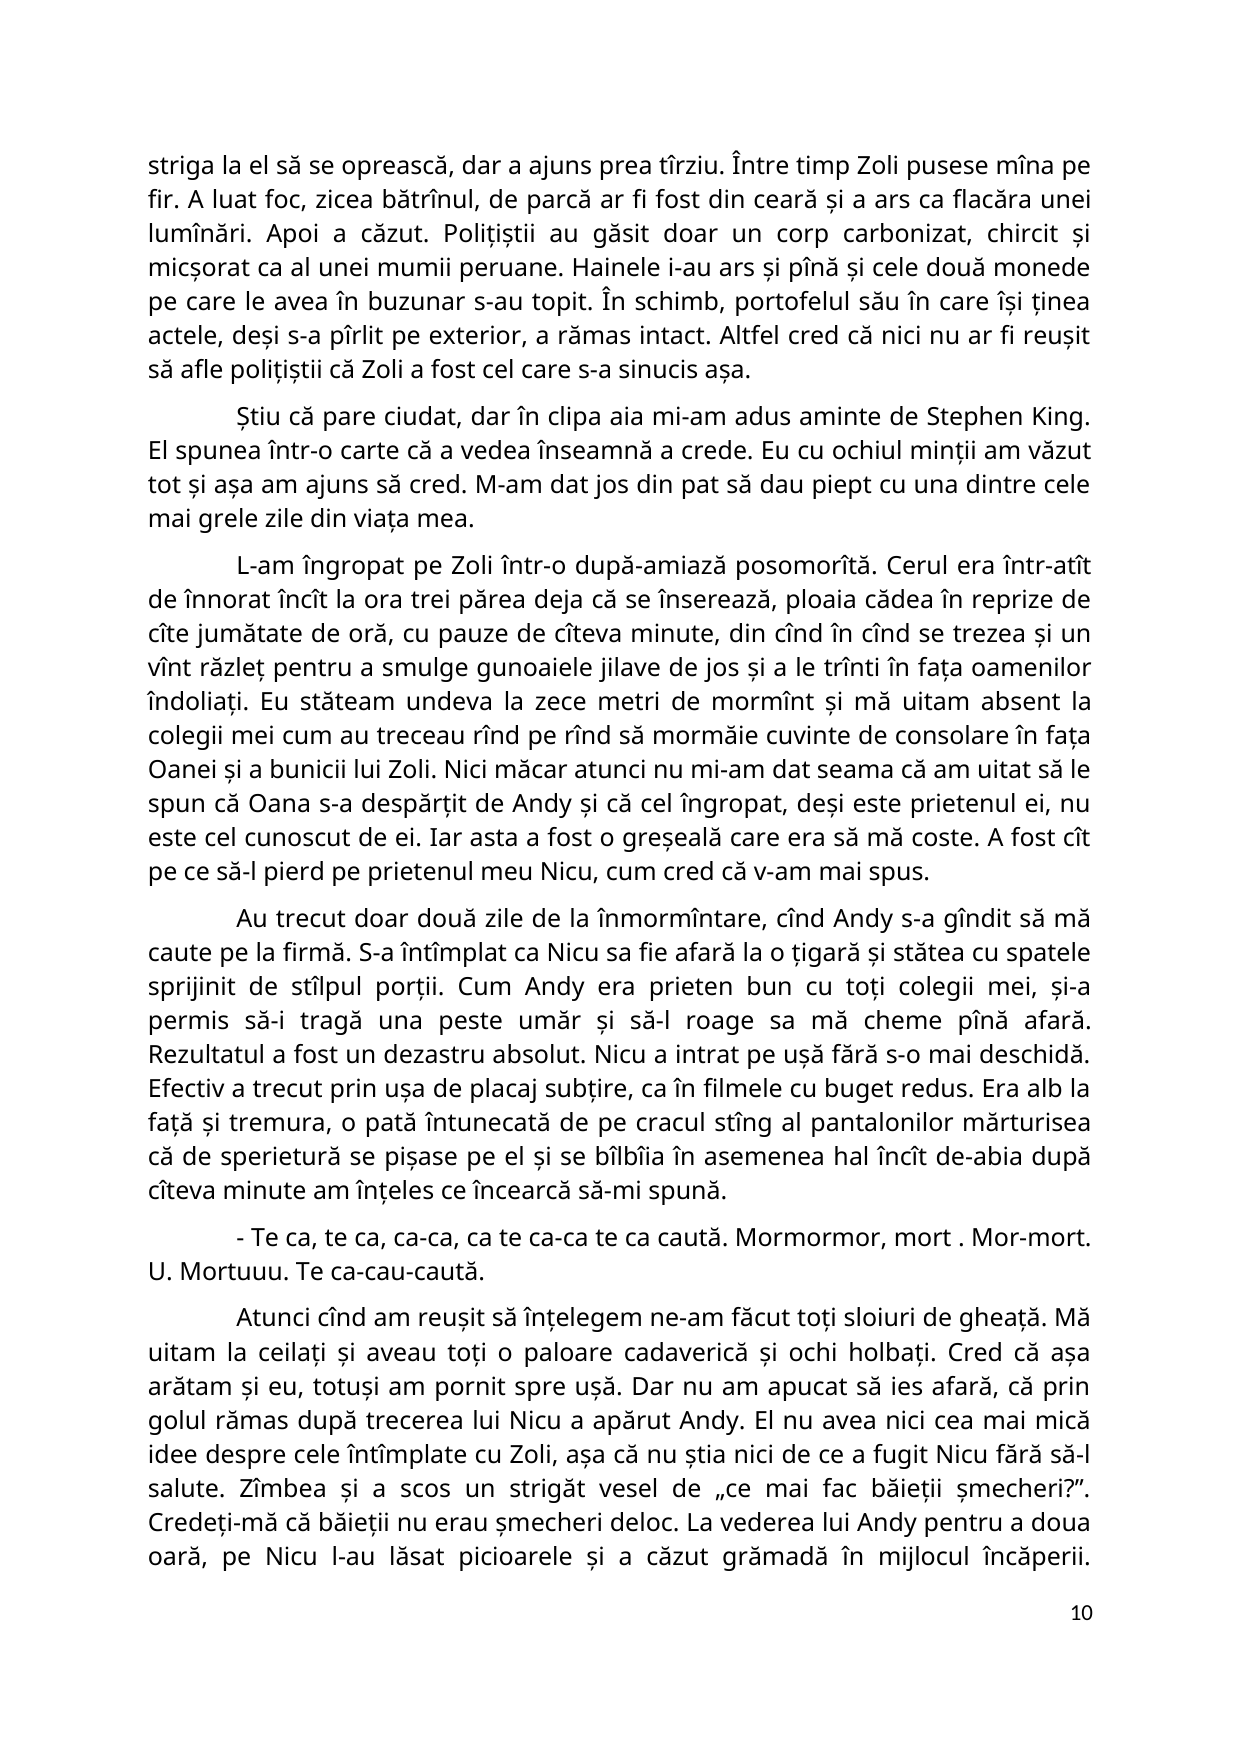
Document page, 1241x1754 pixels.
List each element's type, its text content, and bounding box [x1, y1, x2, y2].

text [148, 148, 1093, 386]
text L-am îngropat pe Zoli într-o după-amiază posomorîtă. Cerul era într-atît de înnorat încît la ora trei părea deja că se înserează, ploaia cădea în reprize de cîte jumătate de oră, cu pauze de cîteva minute, din cînd în cînd se trezea şi un vînt răzleţ pentru a smulge gunoaiele jilave de jos şi a le trînti în faţa oamenilor îndoliaţi. Eu stăteam undeva la zece metri de mormînt şi mă uitam absent la colegii mei cum au treceau rînd pe rînd să mormăie cuvinte de consolare în faţa Oanei şi a bunicii lui Zoli. Nici măcar atunci nu mi-am dat seama că am uitat să le spun că Oana s-a despărţit de Andy şi că cel îngropat, deşi este prietenul ei, nu este cel cunoscut de ei. Iar asta a fost o greşeală care era să mă coste. A fost cît pe ce să-l pierd pe prietenul meu Nicu, cum cred că v-am mai spus. [148, 547, 1093, 888]
text Ştiu că pare ciudat, dar în clipa aia mi-am adus aminte de Stephen King. El spunea într-o carte că a vedea înseamnă a crede. Eu cu ochiul minţii am văzut tot şi aşa am ajuns să cred. M-am dat jos din pat să dau piept cu una dintre cele mai grele zile din viaţa mea. [148, 398, 1093, 535]
text Au trecut doar două zile de la înmormîntare, cînd Andy s-a gîndit să mă caute pe la firmă. S-a întîmplat ca Nicu sa fie afară la o ţigară şi stătea cu spatele sprijinit de stîlpul porţii. Cum Andy era prieten bun cu toţi colegii mei, şi-a permis să-i tragă una peste umăr şi să-l roage sa mă cheme pînă afară. Rezultatul a fost un dezastru absolut. Nicu a intrat pe uşă fără s-o mai deschidă. Efectiv a trecut prin uşa de placaj subţire, ca în filmele cu buget redus. Era alb la faţă şi tremura, o pată întunecată de pe cracul stîng al pantalonilor mărturisea că de sperietură se pişase pe el şi se bîlbîia în asemenea hal încît de-abia după cîteva minute am înţeles ce încearcă să-mi spună. [148, 900, 1093, 1207]
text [148, 1300, 1093, 1573]
text - Te ca, te ca, ca-ca, ca te ca-ca te ca caută. Mormormor, mort . Mor-mort. U. Mortuuu. Te ca-cau-caută. [148, 1219, 1093, 1288]
